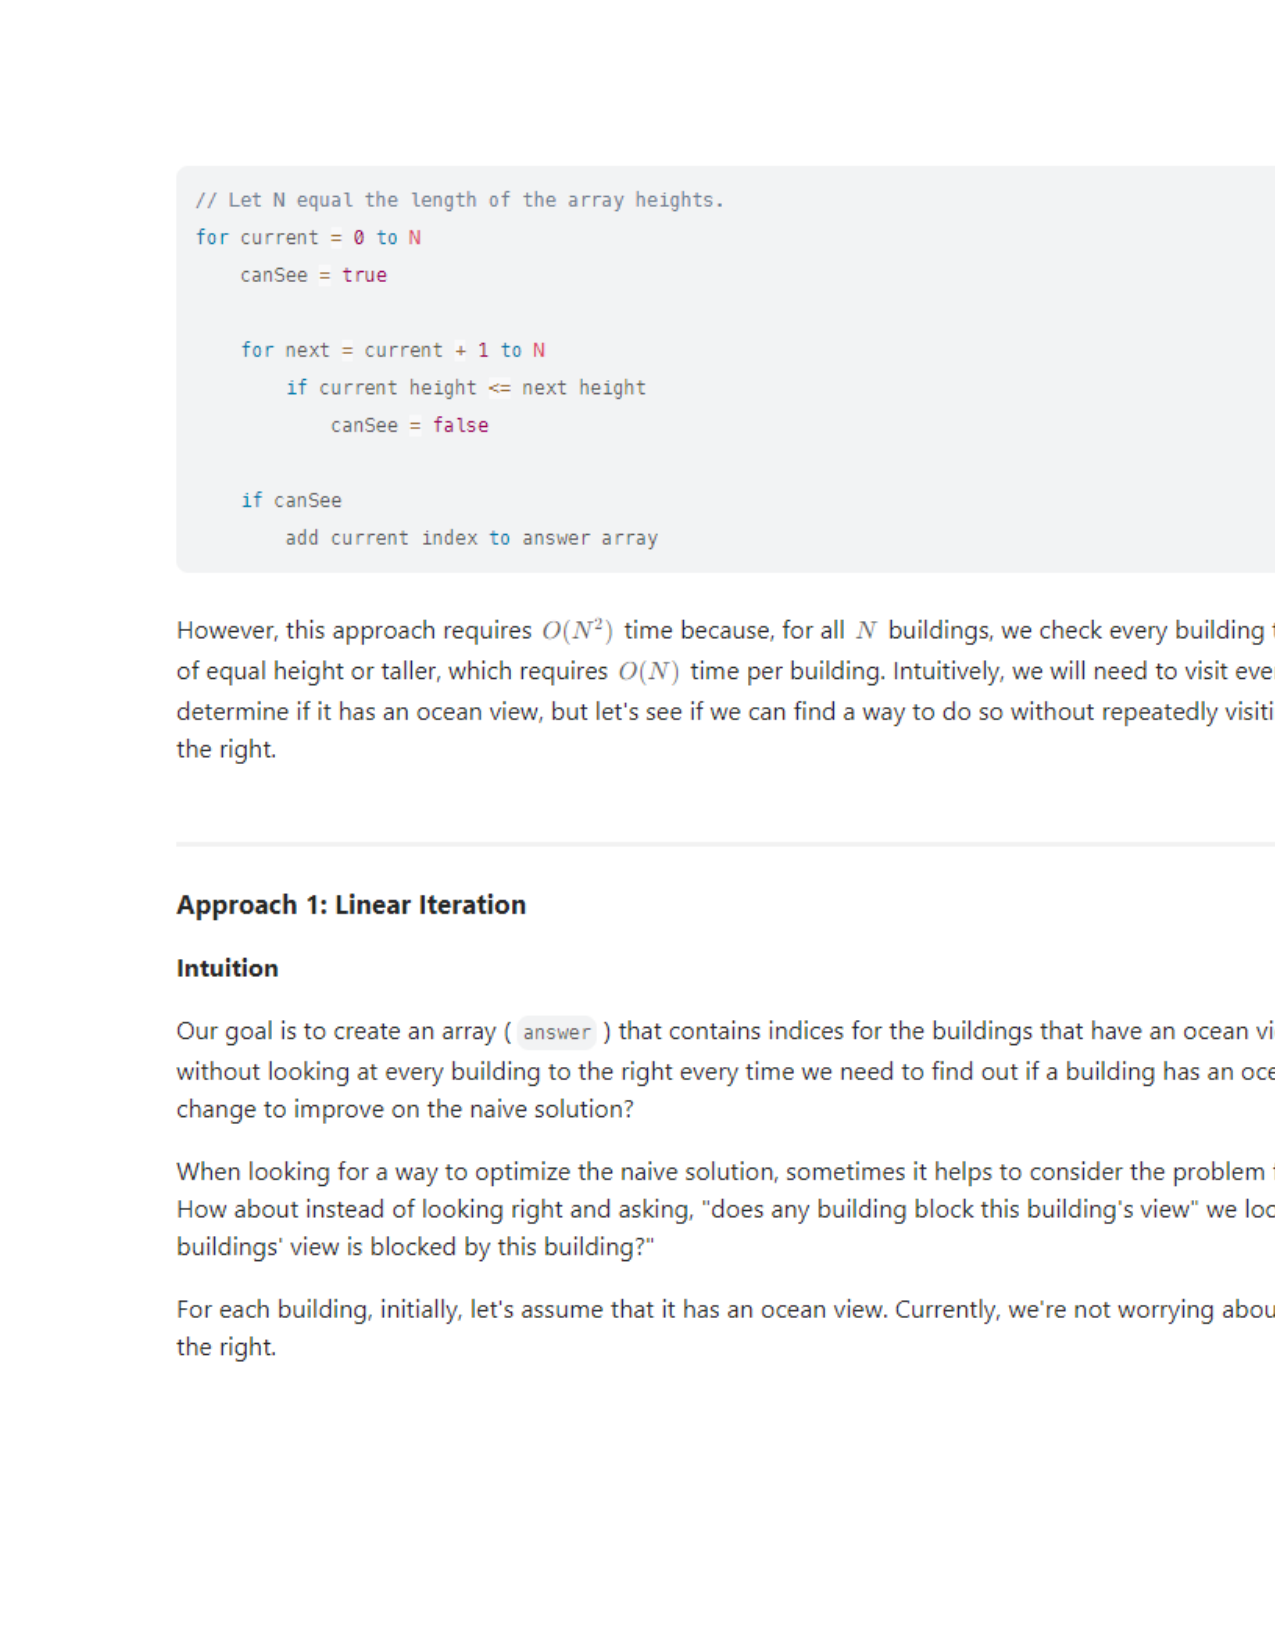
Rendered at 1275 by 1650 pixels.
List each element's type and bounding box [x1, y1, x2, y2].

picture [150, 150, 1275, 1379]
